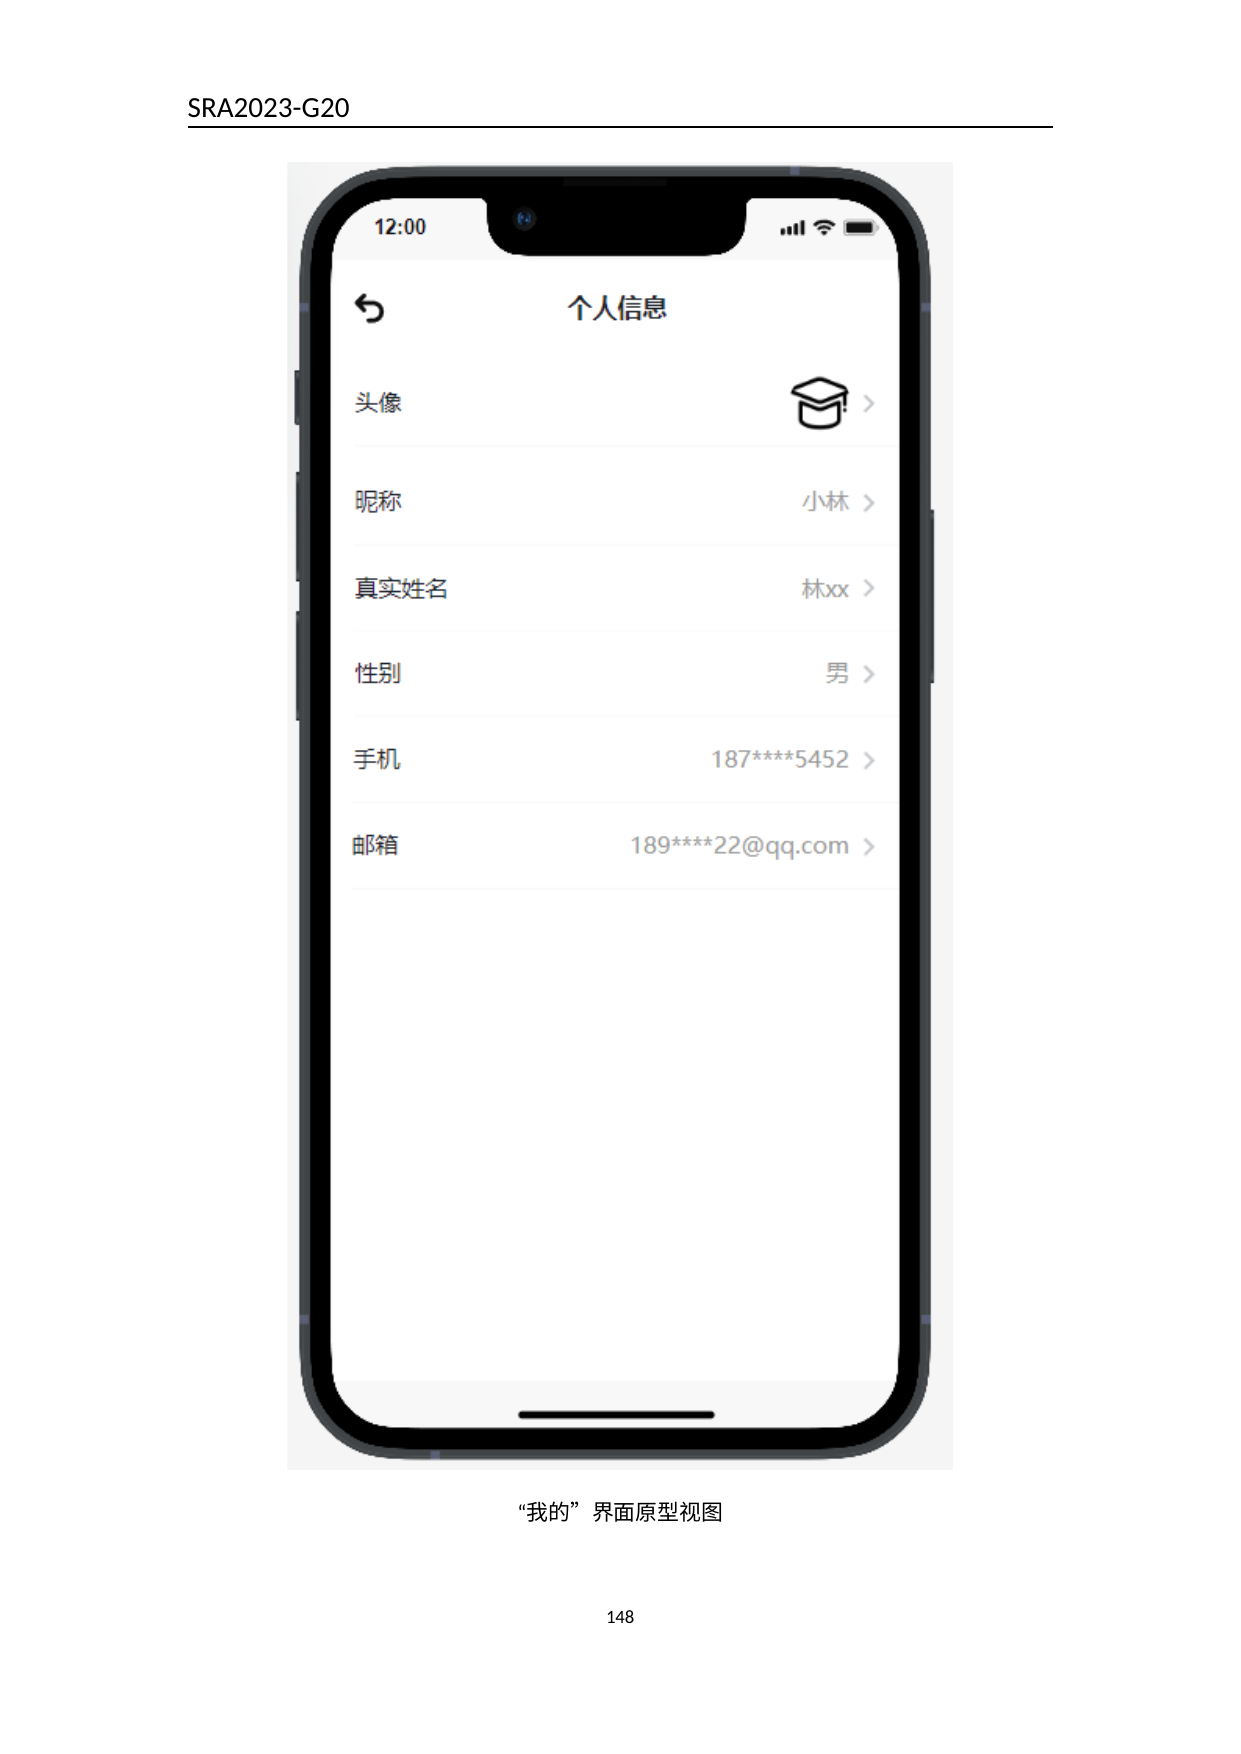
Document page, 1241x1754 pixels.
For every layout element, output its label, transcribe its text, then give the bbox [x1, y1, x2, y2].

text “我的”界面原型视图 [187, 1494, 1053, 1527]
picture [287, 162, 953, 1470]
